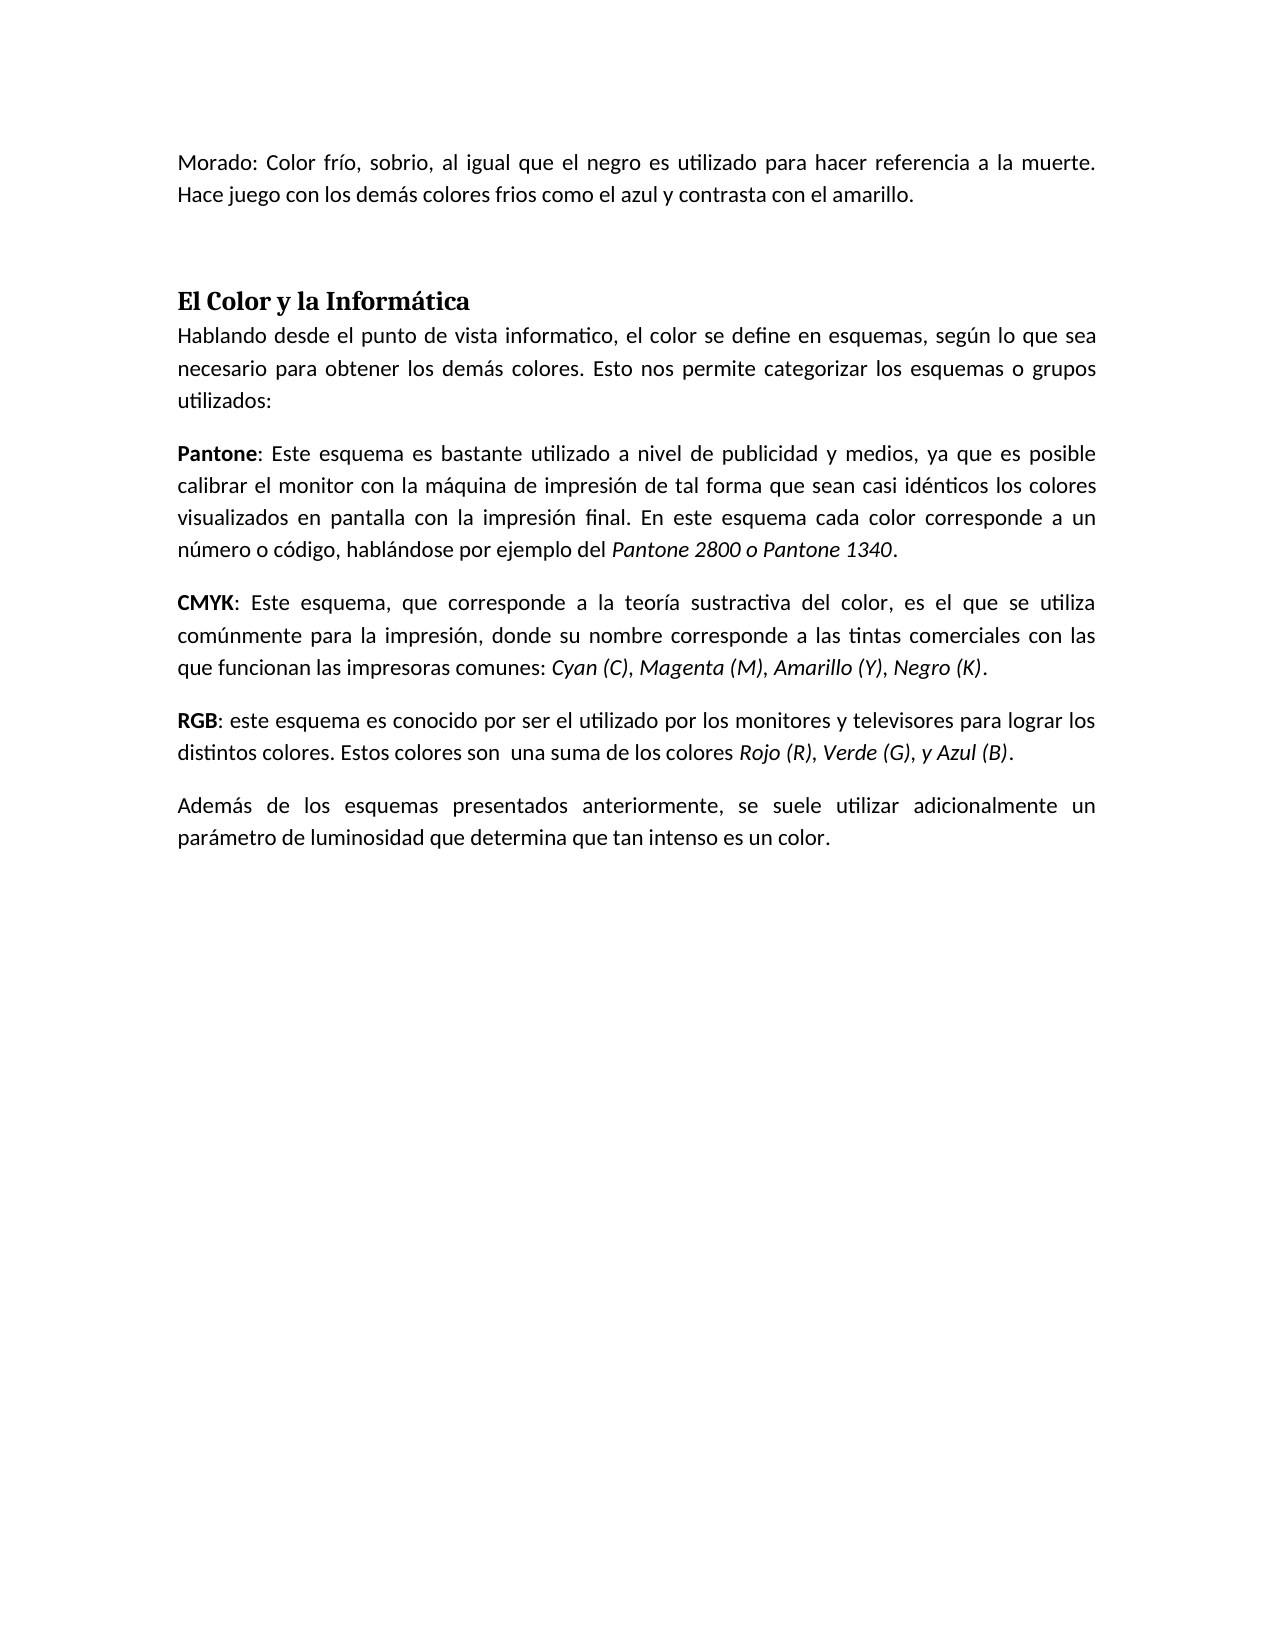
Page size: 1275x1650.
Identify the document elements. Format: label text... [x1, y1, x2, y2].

text CMYK: Este esquema, que corresponde a la teoría sustractiva del color, es el que se utiliza comúnmente para la impresión, donde su nombre corresponde a las tintas comerciales con las que funcionan las impresoras comunes: Cyan (C), Magenta (M), Amarillo (Y), Negro (K). [177, 588, 1098, 681]
text RGB: este esquema es conocido por ser el utilizado por los monitores y televisores para lograr los distintos colores. Estos colores son una suma de los colores Rojo (R), Verde (G), y Azul (B). [177, 706, 1098, 766]
text Pantone: Este esquema es bastante utilizado a nivel de publicidad y medios, ya que es posible calibrar el monitor con la máquina de impresión de tal forma que sean casi idénticos los colores visualizados en pantalla con la impresión final. En este esquema cada color corresponde a un número o código, hablándose por ejemplo del Pantone 2800 o Pantone 1340. [177, 439, 1098, 563]
text Hablando desde el punto de vista informatico, el color se define en esquemas, según lo que sea necesario para obtener los demás colores. Esto nos permite categorizar los esquemas o grupos utilizados: [177, 322, 1098, 414]
text Morado: Color frío, sobrio, al igual que el negro es utilizado para hacer referencia a la muerte. Hace juego con los demás colores frios como el azul y contrasta con el amarillo. [177, 148, 1098, 208]
text Además de los esquemas presentados anteriormente, se suele utilizar adicionalmente un parámetro de luminosidad que determina que tan intenso es un color. [177, 791, 1098, 851]
subtitle El Color y la Informática [177, 286, 1098, 317]
